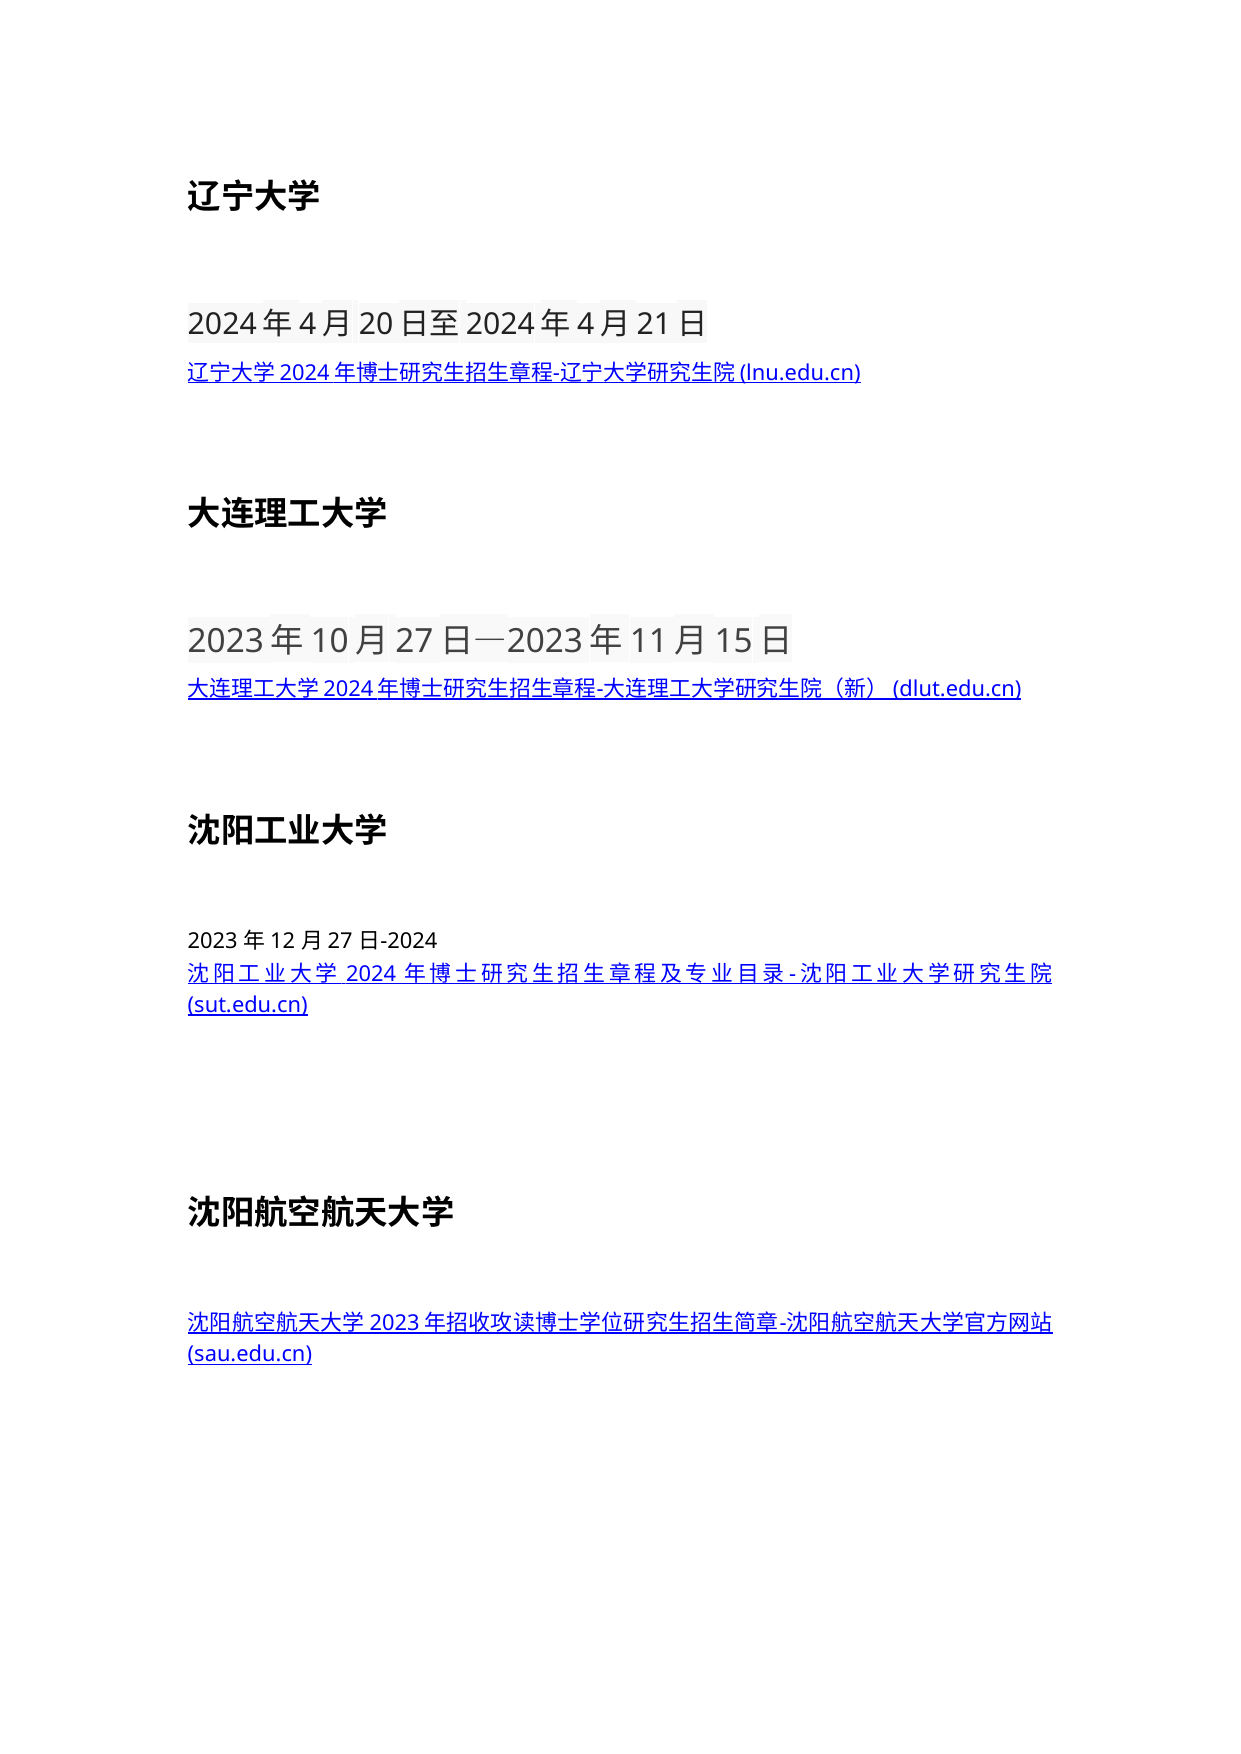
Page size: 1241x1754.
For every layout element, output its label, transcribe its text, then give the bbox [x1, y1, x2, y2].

text 沈阳航空航天大学2023年招收攻读博士学位研究生招生简章-沈阳航空航天大学官方网站 (sau.edu.cn) [187, 1333, 1053, 1369]
text 大连理工大学2024年博士研究生招生章程-大连理工大学研究生院（新） (dlut.edu.cn) [187, 671, 1053, 703]
text 沈阳工业大学2024年博士研究生招生章程及专业目录-沈阳工业大学研究生院 (sut.edu.cn) [187, 955, 1053, 1020]
subtitle 辽宁大学 [187, 162, 1053, 227]
text 2023年10月27日—2023年11月15日 [187, 606, 1053, 671]
text 沈阳航空航天大学2023年招收攻读博士学位研究生招生简章-沈阳航空航天大学官方网站 (sau.edu.cn) [187, 1304, 1053, 1332]
text 辽宁大学2024年博士研究生招生章程-辽宁大学研究生院 (lnu.edu.cn) [187, 354, 1053, 387]
subtitle 大连理工大学 [187, 479, 1053, 544]
text 2023 年 12 月 27 日-2024 [187, 923, 1053, 955]
subtitle 沈阳航空航天大学 [187, 1177, 1053, 1242]
text 2024年4月20日至2024年4月21日 [187, 289, 1053, 354]
subtitle 沈阳工业大学 [187, 796, 1053, 861]
